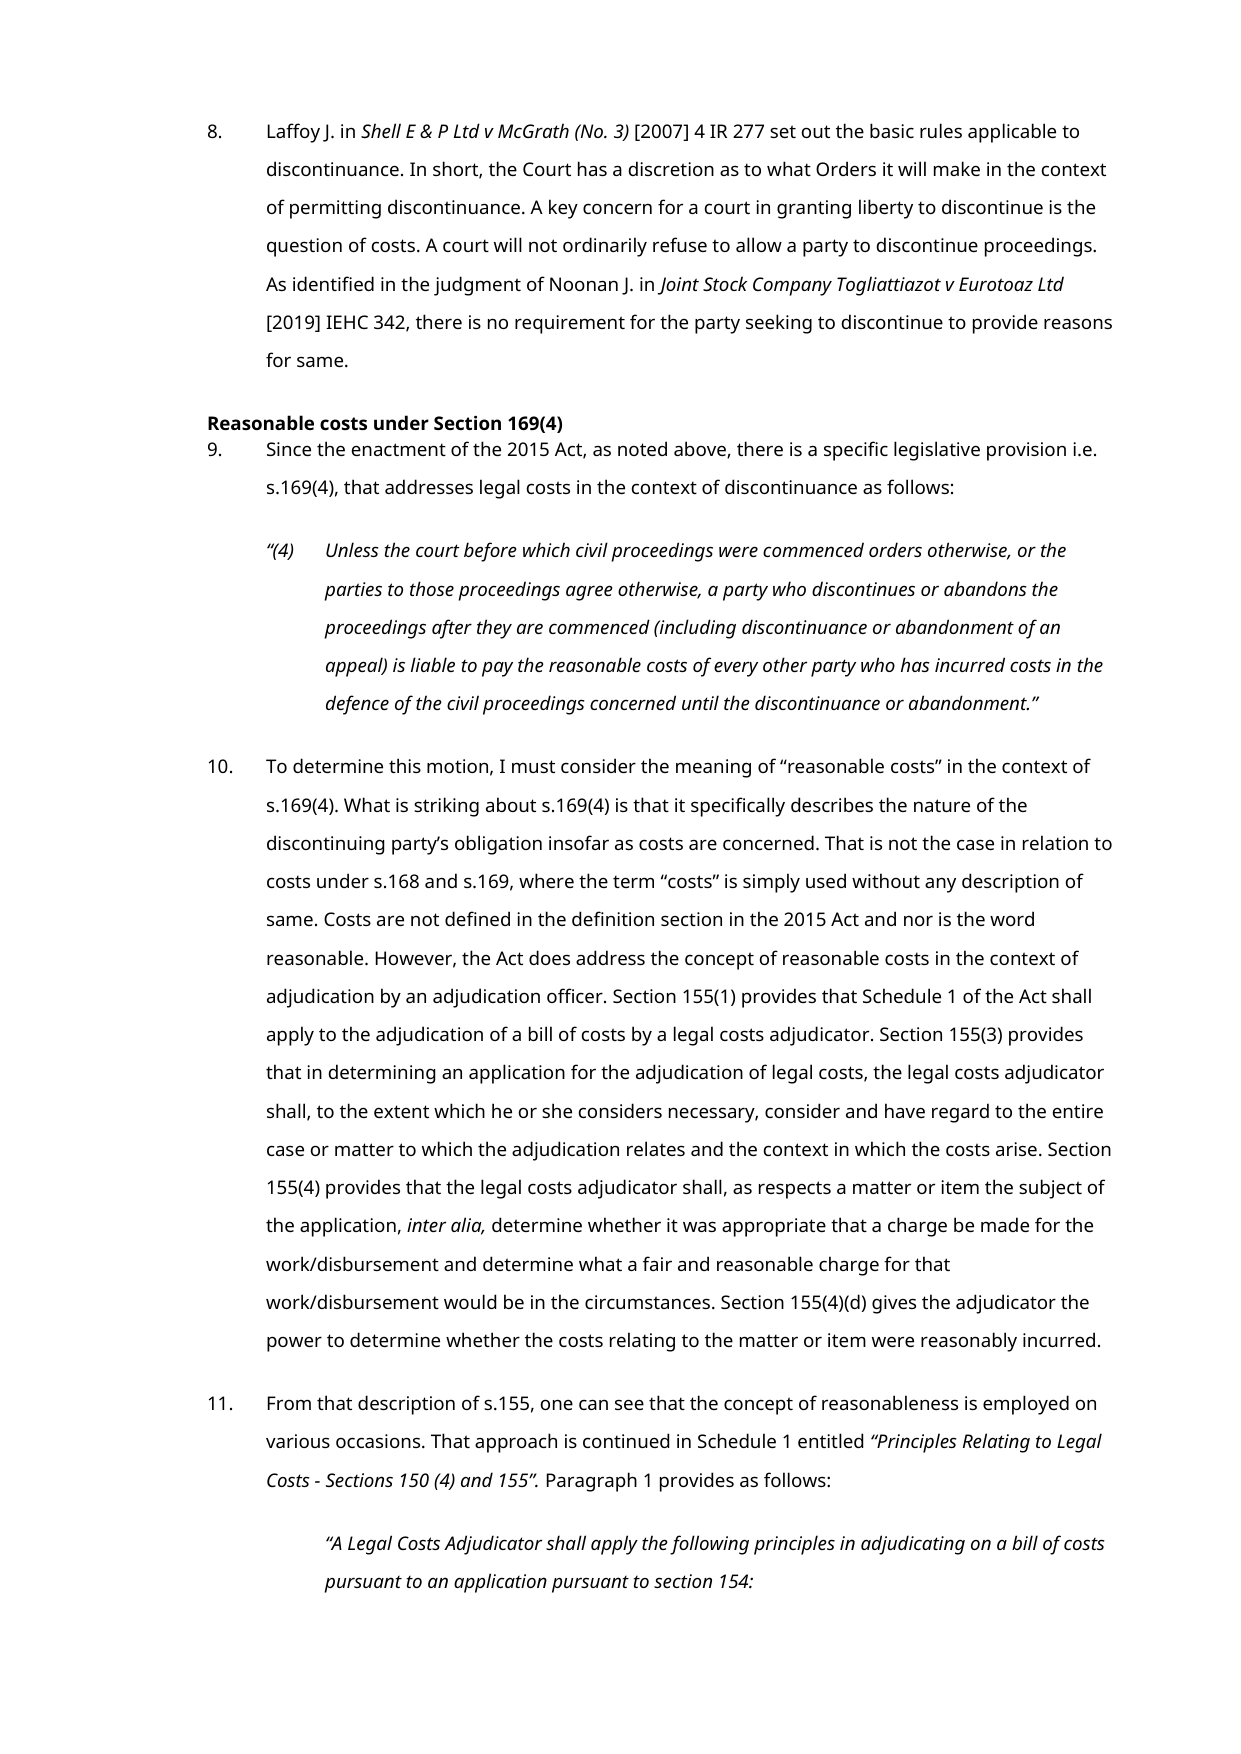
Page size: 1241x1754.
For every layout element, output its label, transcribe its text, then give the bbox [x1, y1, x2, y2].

text 10. To determine this motion, I must consider the meaning of “reasonable costs” in the context of s.169(4). What is striking about s.169(4) is that it specifically describes the nature of the discontinuing party’s obligation insofar as costs are concerned. That is not the case in relation to costs under s.168 and s.169, where the term “costs” is simply used without any description of same. Costs are not defined in the definition section in the 2015 Act and nor is the word reasonable. However, the Act does address the concept of reasonable costs in the context of adjudication by an adjudication officer. Section 155(1) provides that Schedule 1 of the Act shall apply to the adjudication of a bill of costs by a legal costs adjudicator. Section 155(3) provides that in determining an application for the adjudication of legal costs, the legal costs adjudicator shall, to the extent which he or she considers necessary, consider and have regard to the entire case or matter to which the adjudication relates and the context in which the costs arise. Section 155(4) provides that the legal costs adjudicator shall, as respects a matter or item the subject of the application, inter alia, determine whether it was appropriate that a charge be made for the work/disbursement and determine what a fair and reasonable charge for that work/disbursement would be in the circumstances. Section 155(4)(d) gives the adjudicator the power to determine whether the costs relating to the matter or item were reasonably incurred. [207, 754, 1122, 1353]
text “A Legal Costs Adjudicator shall apply the following principles in adjudicating on a bill of costs pursuant to an application pursuant to section 154: [266, 1530, 1122, 1594]
text 11. From that description of s.155, one can see that the concept of reasonableness is employed on various occasions. That approach is continued in Schedule 1 entitled “Principles Relating to Legal Costs - Sections 150 (4) and 155”. Paragraph 1 provides as follows: [207, 1391, 1122, 1492]
text 8. Laffoy J. in Shell E & P Ltd v McGrath (No. 3) [2007] 4 IR 277 set out the basic rules applicable to discontinuance. In short, the Court has a discretion as to what Orders it will make in the context of permitting discontinuance. A key concern for a court in granting liberty to discontinue is the question of costs. A court will not ordinarily refuse to allow a party to discontinue proceedings. As identified in the judgment of Noonan J. in Joint Stock Company Togliattiazot v Eurotoaz Ltd [2019] IEHC 342, there is no requirement for the party seeking to discontinue to provide reasons for same. [207, 118, 1122, 373]
text “(4) Unless the court before which civil proceedings were commenced orders otherwise, or the parties to those proceedings agree otherwise, a party who discontinues or abandons the proceedings after they are commenced (including discontinuance or abandonment of an appeal) is liable to pay the reasonable costs of every other party who has incurred costs in the defence of the civil proceedings concerned until the discontinuance or abandonment.” [266, 538, 1122, 716]
subtitle Reasonable costs under Section 169(4) [207, 411, 1122, 436]
text 9. Since the enactment of the 2015 Act, as noted above, there is a specific legislative provision i.e. s.169(4), that addresses legal costs in the context of discontinuance as follows: [207, 436, 1122, 500]
